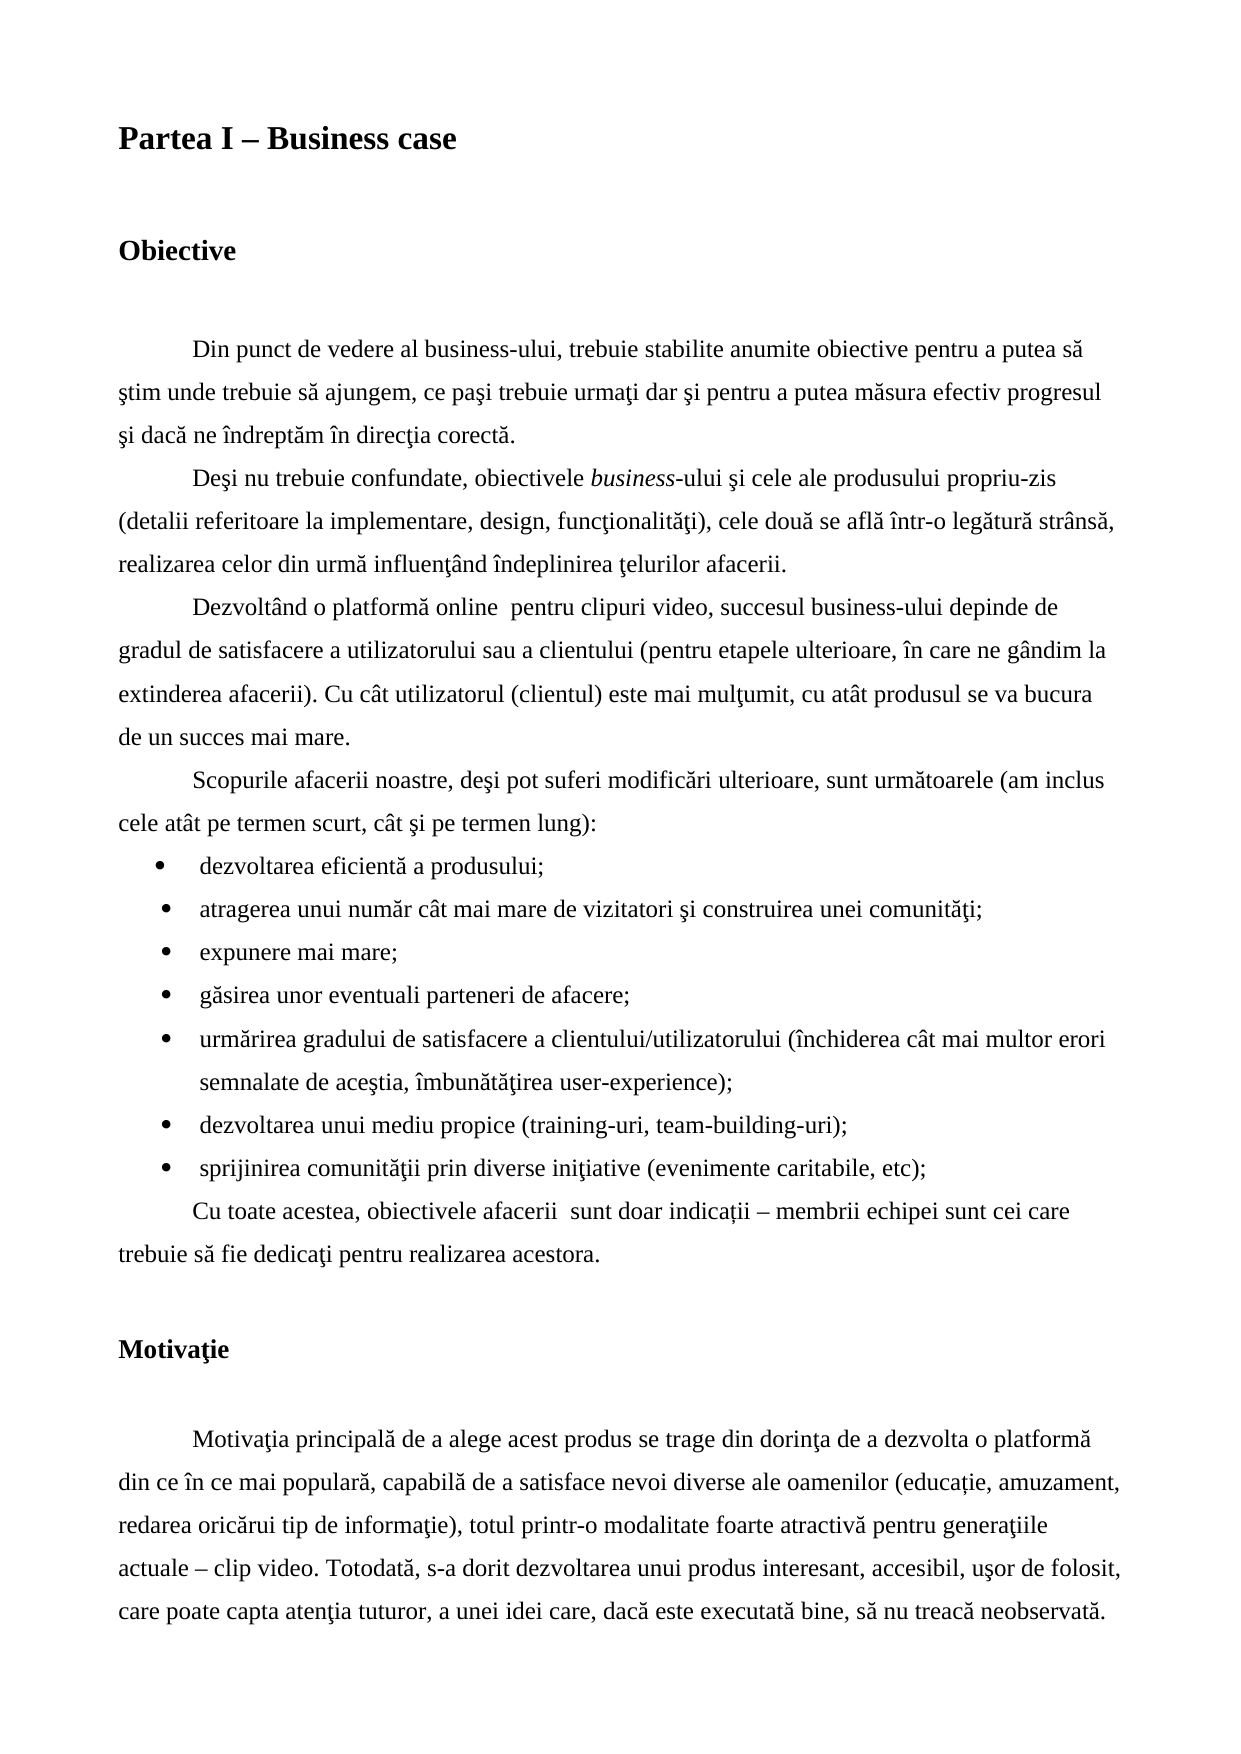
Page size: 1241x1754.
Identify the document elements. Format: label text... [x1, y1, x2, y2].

list expunere mai mare; [162, 937, 1122, 966]
text Cu toate acestea, obiectivele afacerii sunt doar indicații – membrii echipei sunt cei care trebuie să fie dedicaţi pentru realizarea acestora. [118, 1196, 1122, 1268]
list dezvoltarea unui mediu propice (training-uri, team-building-uri); [162, 1110, 1122, 1139]
text Din punct de vedere al business-ului, trebuie stabilite anumite obiective pentru a putea să ştim unde trebuie să ajungem, ce paşi trebuie urmaţi dar şi pentru a putea măsura efectiv progresul şi dacă ne îndreptăm în direcţia corectă. [118, 334, 1122, 449]
text Dezvoltând o platformă online pentru clipuri video, succesul business-ului depinde de gradul de satisfacere a utilizatorului sau a clientului (pentru etapele ulterioare, în care ne gândim la extinderea afacerii). Cu cât utilizatorul (clientul) este mai mulţumit, cu atât produsul se va bucura de un succes mai mare. [118, 592, 1122, 751]
text Scopurile afacerii noastre, deşi pot suferi modificări ulterioare, sunt următoarele (am inclus cele atât pe termen scurt, cât şi pe termen lung): [118, 765, 1122, 837]
list sprijinirea comunităţii prin diverse iniţiative (evenimente caritabile, etc); [162, 1153, 1122, 1182]
text Deşi nu trebuie confundate, obiectivele business-ului şi cele ale produsului propriu-zis (detalii referitoare la implementare, design, funcţionalităţi), cele două se află într-o legătură strânsă, realizarea celor din urmă influenţând îndeplinirea ţelurilor afacerii. [118, 463, 1122, 578]
list urmărirea gradului de satisfacere a clientului/utilizatorului (închiderea cât mai multor erori semnalate de aceştia, îmbunătăţirea user-experience); [162, 1024, 1122, 1096]
text Motivaţie [118, 1333, 1122, 1364]
list găsirea unor eventuali parteneri de afacere; [162, 981, 1122, 1009]
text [118, 1424, 1122, 1625]
list atragerea unui număr cât mai mare de vizitatori şi construirea unei comunităţi; [162, 894, 1122, 923]
text Partea I – Business case [118, 118, 1122, 156]
list dezvoltarea eficientă a produsului; [156, 851, 1122, 880]
text Obiective [118, 233, 1122, 267]
